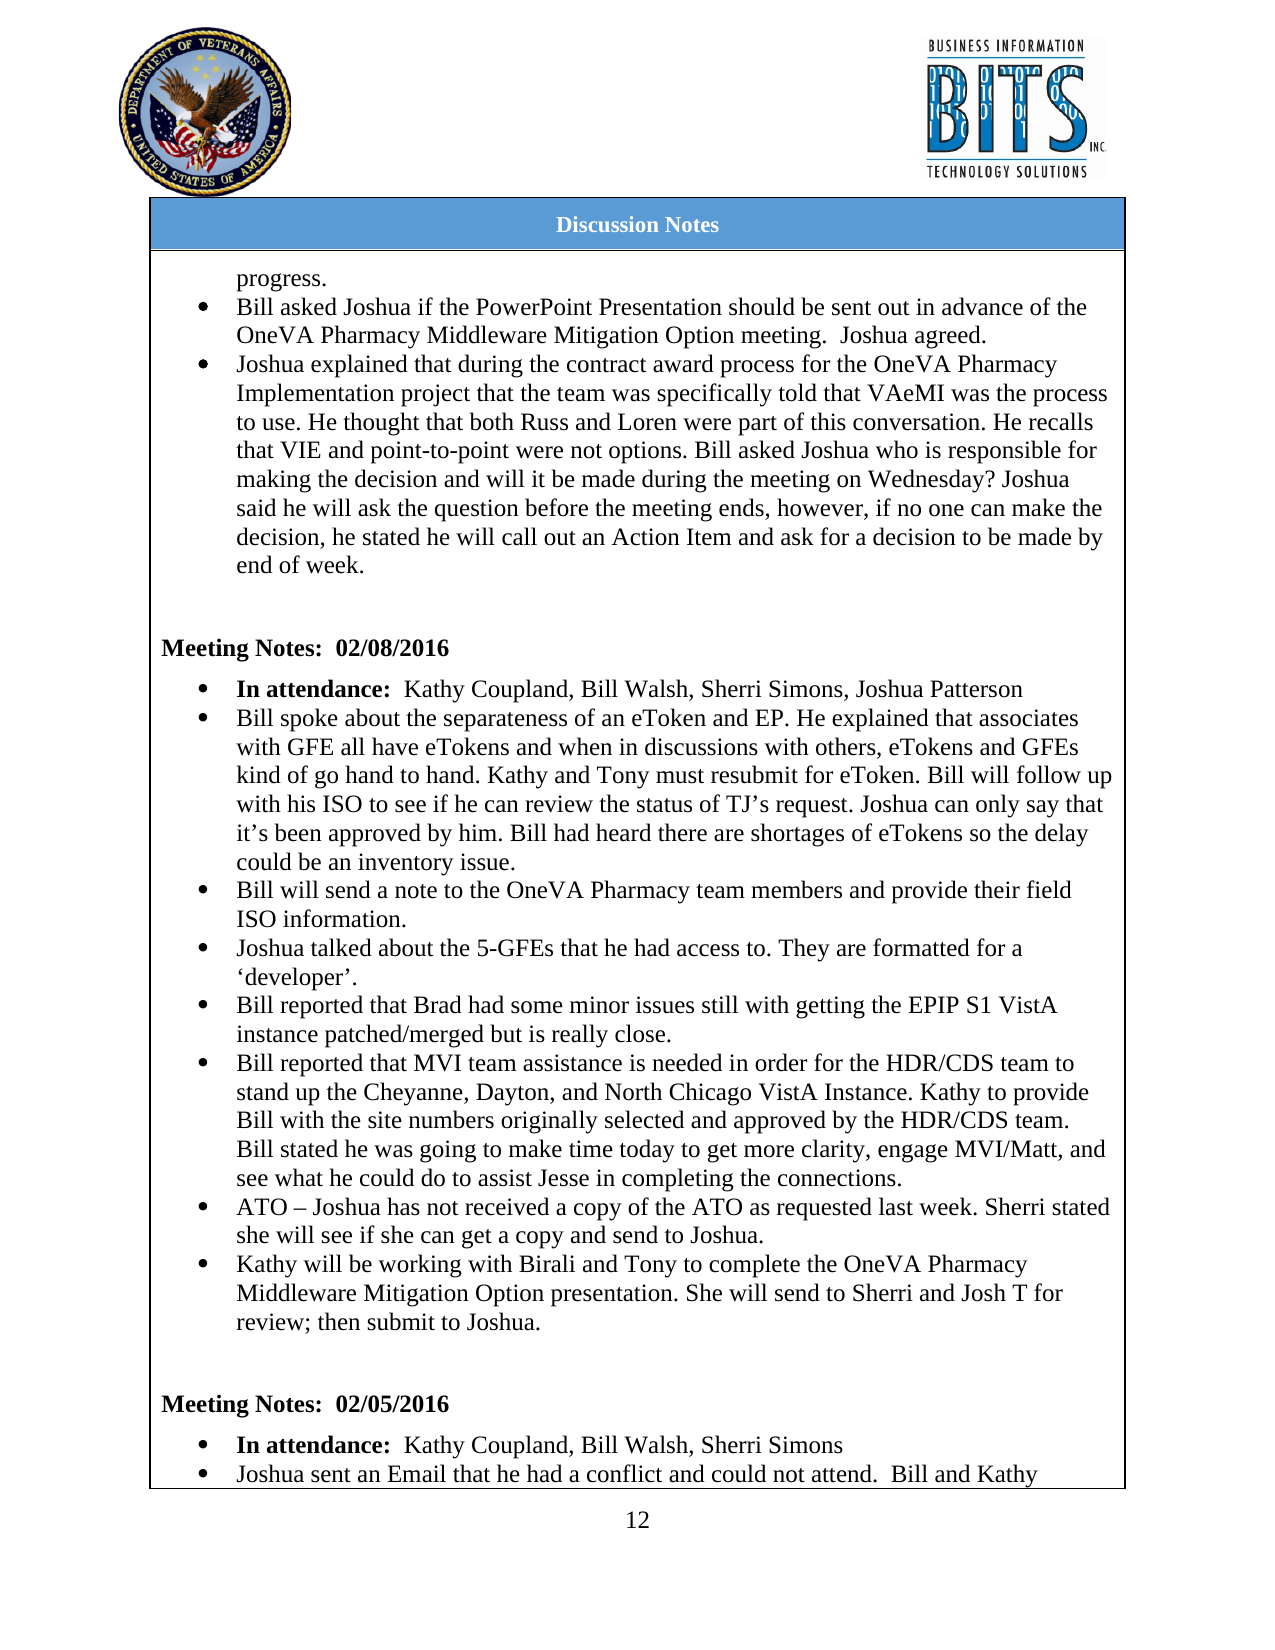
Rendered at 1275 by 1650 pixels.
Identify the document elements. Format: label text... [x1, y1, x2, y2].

table_header Discussion Notes [151, 198, 1124, 249]
picture [118, 27, 292, 197]
picture [921, 37, 1107, 180]
